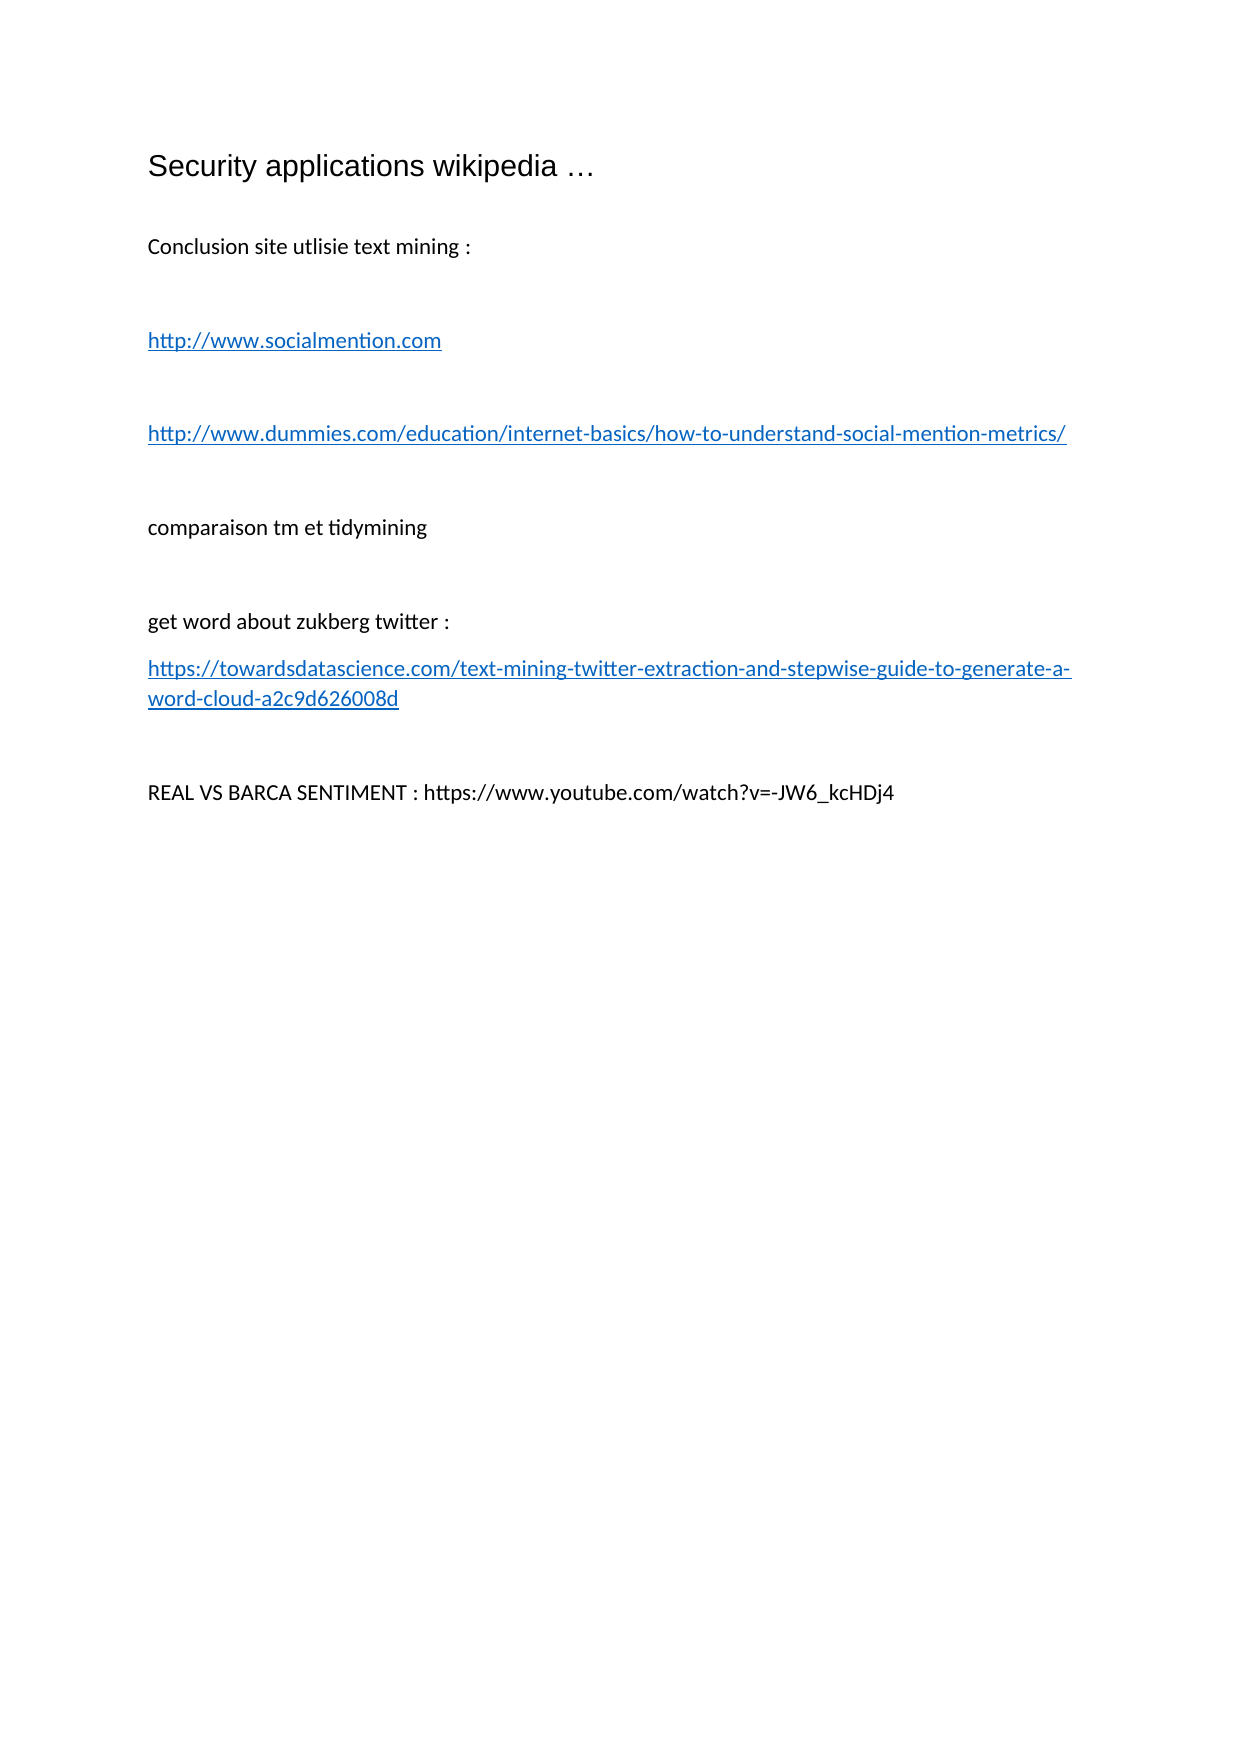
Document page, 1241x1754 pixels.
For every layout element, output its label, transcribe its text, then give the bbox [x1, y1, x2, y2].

subtitle Security applications wikipedia … [148, 148, 1093, 182]
text https://towardsdatascience.com/text-mining-twitter-extraction-and-stepwise-guide-to-generate-a-word-cloud-a2c9d626008d [148, 654, 1093, 712]
text REAL VS BARCA SENTIMENT : https://www.youtube.com/watch?v=-JW6_kcHDj4 [148, 778, 1093, 806]
text http://www.dummies.com/education/internet-basics/how-to-understand-social-mention-metrics/ [148, 419, 1093, 447]
text comparaison tm et tidymining [148, 513, 1093, 541]
text get word about zukberg twitter : [148, 607, 1093, 635]
text http://www.socialmention.com [148, 326, 1093, 354]
text Conclusion site utlisie text mining : [148, 232, 1093, 260]
